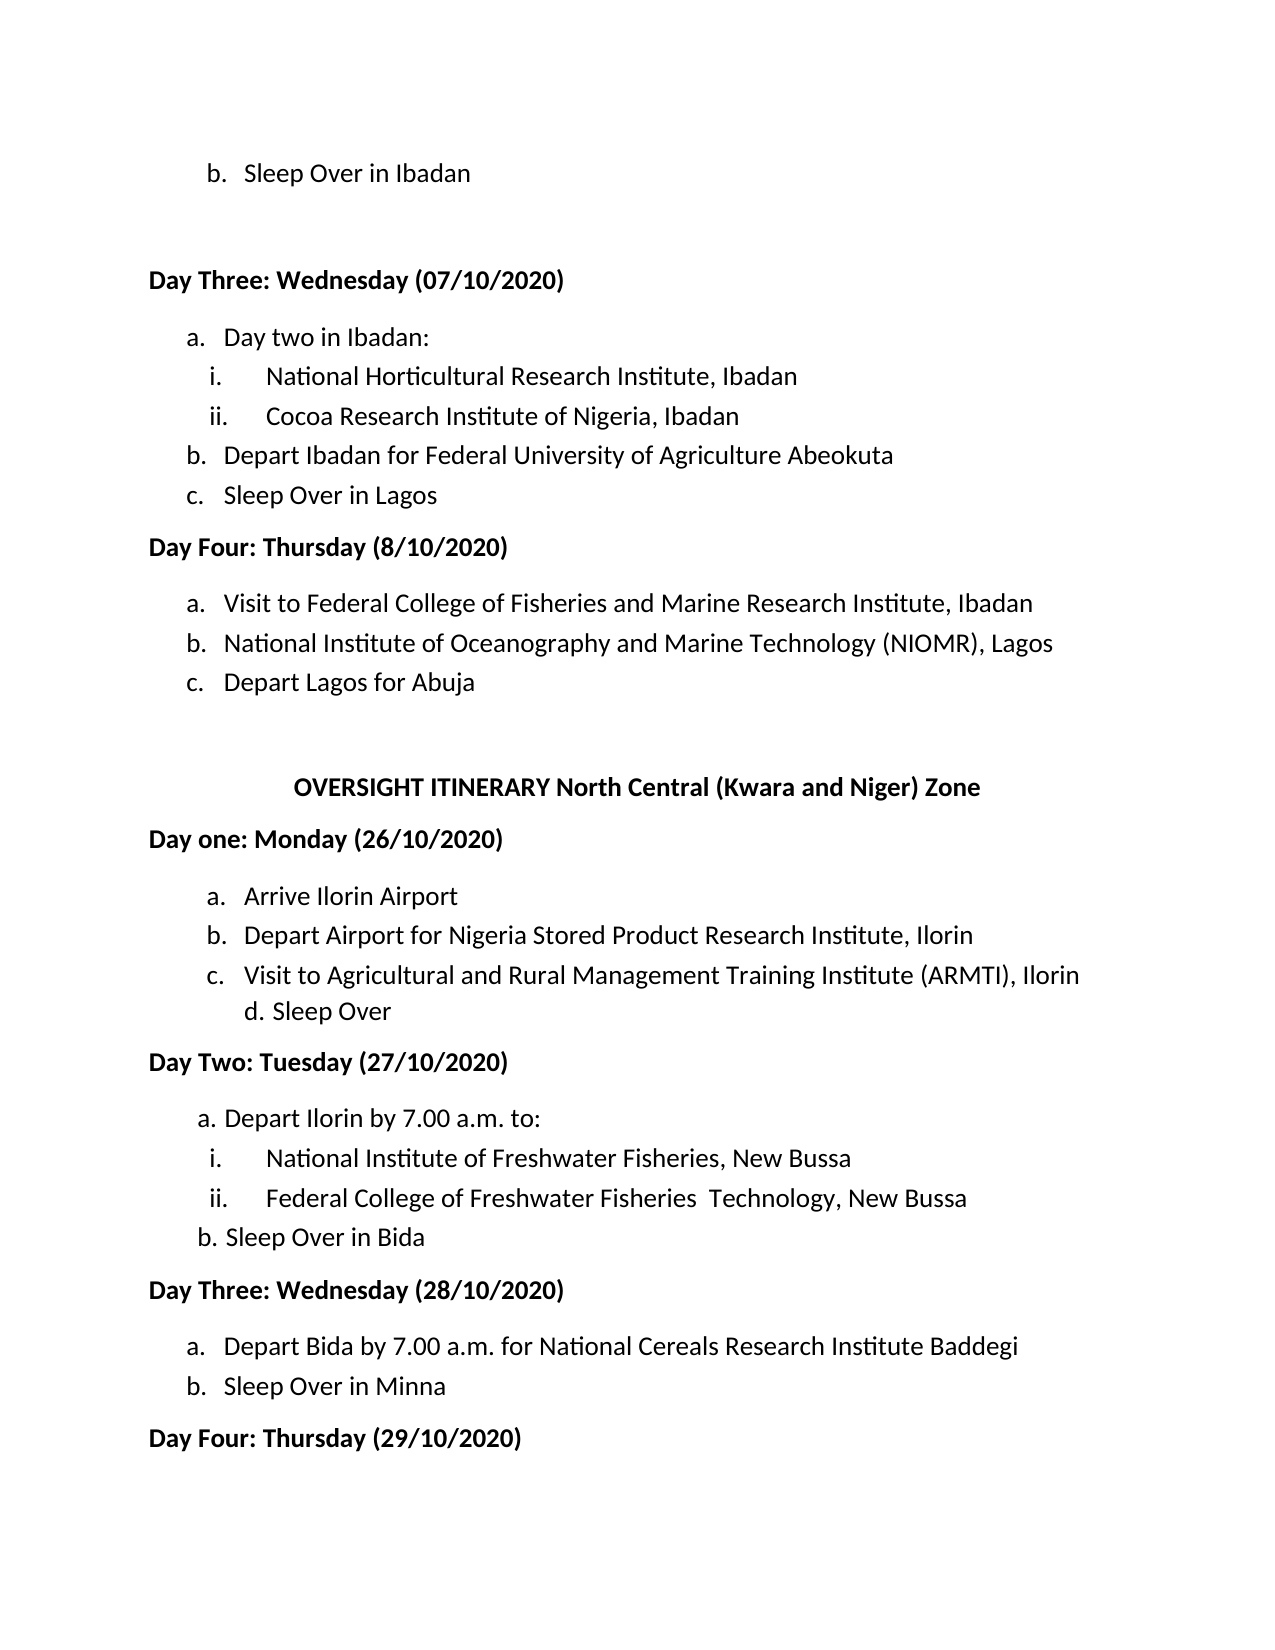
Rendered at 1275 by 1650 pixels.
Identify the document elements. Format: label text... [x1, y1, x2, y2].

list Arrive Ilorin Airport [206, 879, 1094, 912]
list Depart Bida by 7.00 a.m. for National Cereals Research Institute Baddegi [186, 1329, 1094, 1362]
text Day Four: Thursday (8/10/2020) [148, 530, 797, 563]
subtitle OVERSIGHT ITINERARY North Central (Kwara and Niger) Zone [182, 770, 1093, 803]
text b. Sleep Over in Bida [197, 1220, 1094, 1253]
list Cocoa Research Institute of Nigeria, Ibadan [209, 399, 1094, 432]
list Sleep Over in Lagos [186, 478, 1094, 511]
text Day Two: Tuesday (27/10/2020) [148, 1045, 797, 1078]
list National Institute of Freshwater Fisheries, New Bussa [209, 1141, 1094, 1174]
text Day one: Monday (26/10/2020) [148, 822, 797, 855]
list Depart Lagos for Abuja [186, 666, 1094, 698]
text Day Three: Wednesday (28/10/2020) [148, 1273, 797, 1306]
text Day Four: Thursday (29/10/2020) [148, 1421, 797, 1454]
list Visit to Agricultural and Rural Management Training Institute (ARMTI), Ilorin d. Sleep Over [206, 958, 1094, 1027]
list National Horticultural Research Institute, Ibadan [209, 359, 1094, 392]
text a. Depart Ilorin by 7.00 a.m. to: [197, 1102, 1094, 1134]
list Sleep Over in Minna [186, 1369, 1094, 1402]
list Day two in Ibadan: [186, 320, 1094, 353]
text Day Three: Wednesday (07/10/2020) [148, 263, 797, 296]
list National Institute of Oceanography and Marine Technology (NIOMR), Lagos [186, 626, 1094, 659]
list Federal College of Freshwater Fisheries Technology, New Bussa [209, 1181, 1094, 1214]
list Sleep Over in Ibadan [206, 156, 1094, 189]
list Visit to Federal College of Fisheries and Marine Research Institute, Ibadan [186, 586, 1094, 619]
list Depart Airport for Nigeria Stored Product Research Institute, Ilorin [206, 918, 1094, 951]
list Depart Ibadan for Federal University of Agriculture Abeokuta [186, 438, 1094, 471]
